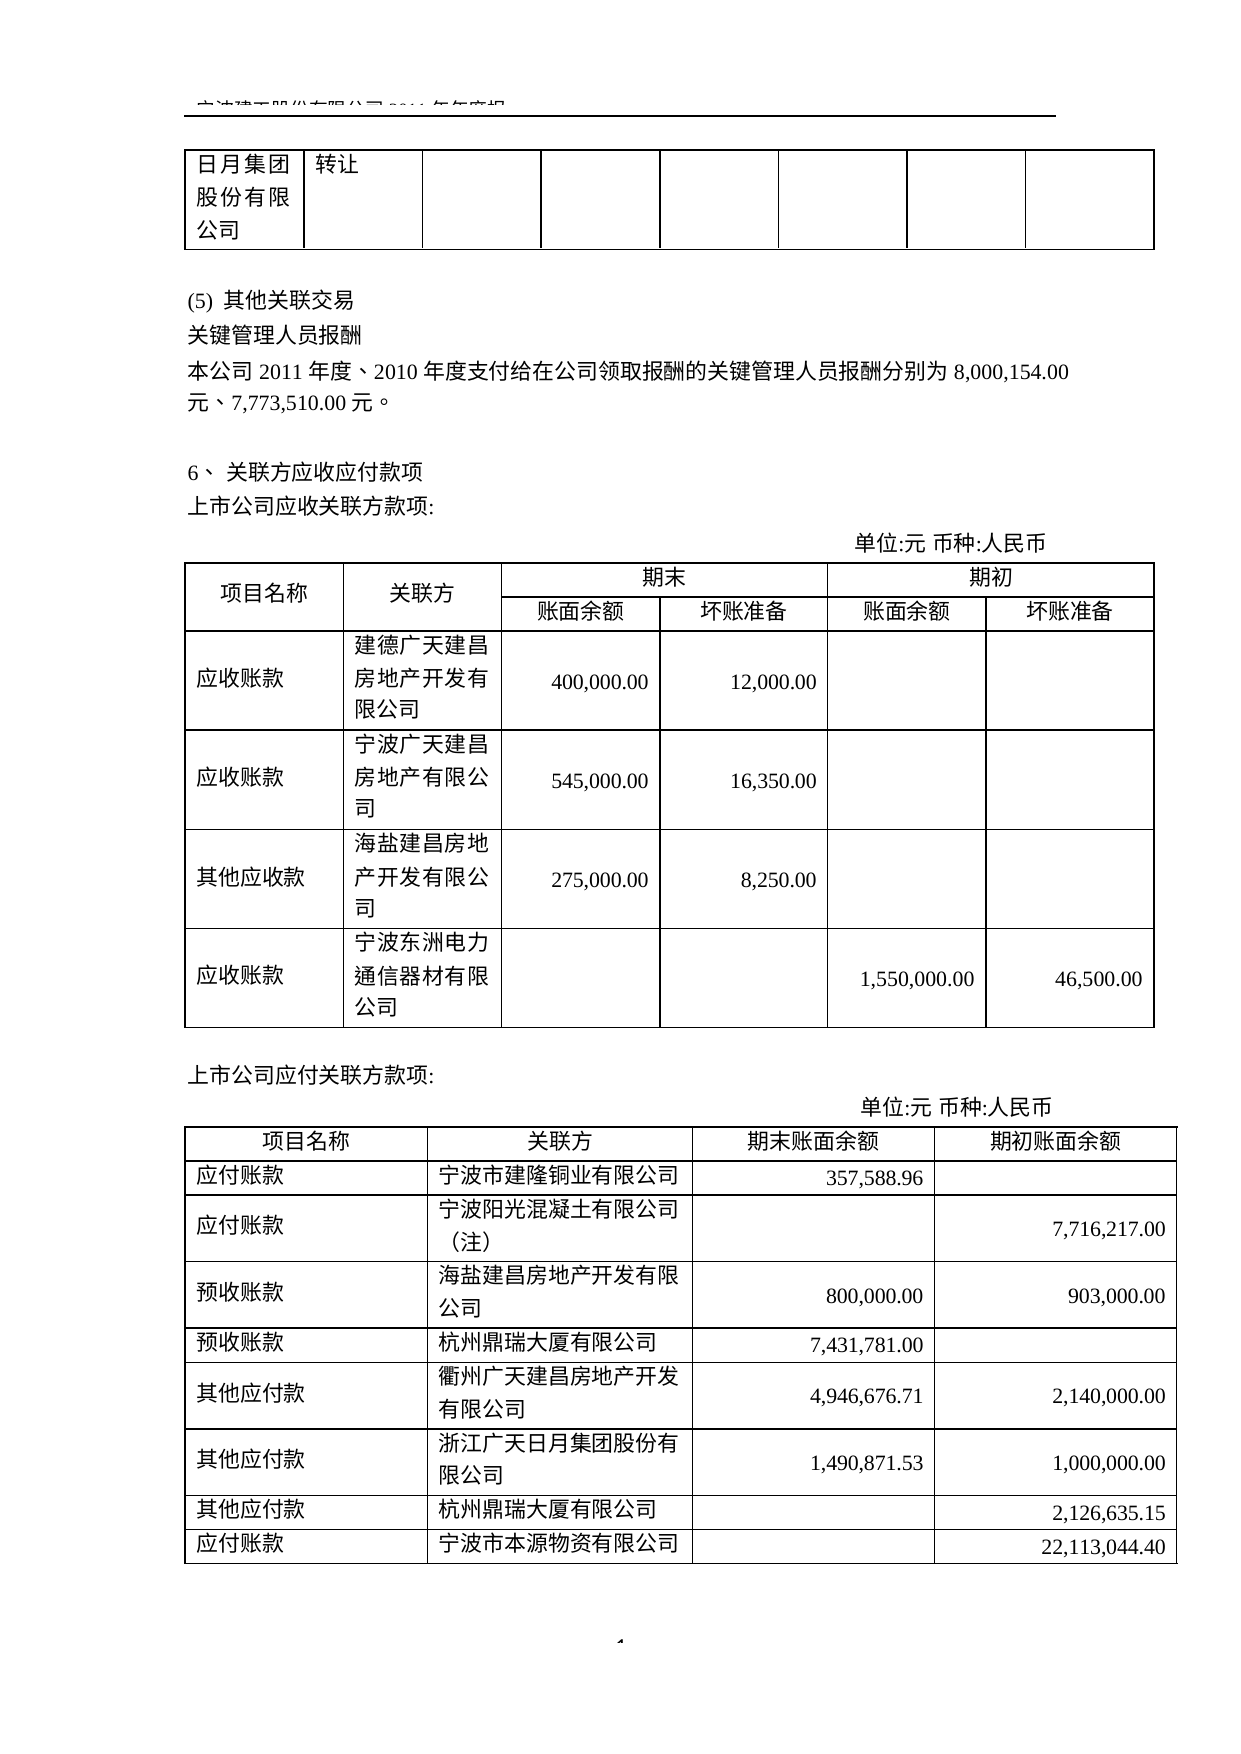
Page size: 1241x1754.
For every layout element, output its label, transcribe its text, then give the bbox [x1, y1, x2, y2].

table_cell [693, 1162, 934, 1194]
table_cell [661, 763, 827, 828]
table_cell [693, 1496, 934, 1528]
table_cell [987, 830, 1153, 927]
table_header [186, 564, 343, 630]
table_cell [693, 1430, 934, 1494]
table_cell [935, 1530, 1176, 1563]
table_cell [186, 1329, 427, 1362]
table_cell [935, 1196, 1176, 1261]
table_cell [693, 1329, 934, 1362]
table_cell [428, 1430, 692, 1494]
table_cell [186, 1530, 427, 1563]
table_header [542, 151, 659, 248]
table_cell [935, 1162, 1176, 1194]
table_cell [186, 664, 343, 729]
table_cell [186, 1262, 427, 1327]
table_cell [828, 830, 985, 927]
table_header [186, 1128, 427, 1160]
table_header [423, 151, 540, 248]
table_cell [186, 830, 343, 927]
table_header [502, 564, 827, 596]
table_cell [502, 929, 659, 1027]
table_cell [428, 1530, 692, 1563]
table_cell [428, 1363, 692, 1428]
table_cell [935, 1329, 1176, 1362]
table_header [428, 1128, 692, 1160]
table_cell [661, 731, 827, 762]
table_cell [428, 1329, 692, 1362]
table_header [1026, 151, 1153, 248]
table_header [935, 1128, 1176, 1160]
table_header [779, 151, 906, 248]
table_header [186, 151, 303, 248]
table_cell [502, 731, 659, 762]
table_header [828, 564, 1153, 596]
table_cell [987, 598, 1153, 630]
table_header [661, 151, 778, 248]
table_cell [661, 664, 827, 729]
text 6、 关联方应收应付款项 上市公司应收关联方款项: [187, 457, 436, 521]
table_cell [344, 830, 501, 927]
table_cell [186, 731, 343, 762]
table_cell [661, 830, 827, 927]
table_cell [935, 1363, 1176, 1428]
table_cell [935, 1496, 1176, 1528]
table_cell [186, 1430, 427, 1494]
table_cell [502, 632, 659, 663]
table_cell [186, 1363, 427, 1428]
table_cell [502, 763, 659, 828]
text (5) 其他关联交易 关键管理人员报酬 [187, 285, 365, 350]
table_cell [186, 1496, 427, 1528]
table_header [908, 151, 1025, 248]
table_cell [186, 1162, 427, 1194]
text 上市公司应付关联方款项: [187, 1060, 1192, 1090]
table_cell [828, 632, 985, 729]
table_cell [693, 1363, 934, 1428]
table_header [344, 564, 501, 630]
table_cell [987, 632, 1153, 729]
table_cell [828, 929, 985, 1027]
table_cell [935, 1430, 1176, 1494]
text 本公司 2011 年度、2010 年度支付给在公司领取报酬的关键管理人员报酬分别为 8,000,154.00 [187, 355, 1192, 385]
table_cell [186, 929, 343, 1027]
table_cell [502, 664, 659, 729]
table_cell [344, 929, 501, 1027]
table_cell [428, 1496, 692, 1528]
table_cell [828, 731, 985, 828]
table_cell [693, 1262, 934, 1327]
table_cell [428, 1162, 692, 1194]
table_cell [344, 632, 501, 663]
text 元、7,773,510.00 元。 [187, 387, 1192, 417]
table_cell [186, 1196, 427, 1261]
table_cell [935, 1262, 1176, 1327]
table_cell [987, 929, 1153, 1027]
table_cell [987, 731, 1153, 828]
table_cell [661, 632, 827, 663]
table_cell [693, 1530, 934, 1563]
text 单位:元 币种:人民币 [173, 1092, 1053, 1122]
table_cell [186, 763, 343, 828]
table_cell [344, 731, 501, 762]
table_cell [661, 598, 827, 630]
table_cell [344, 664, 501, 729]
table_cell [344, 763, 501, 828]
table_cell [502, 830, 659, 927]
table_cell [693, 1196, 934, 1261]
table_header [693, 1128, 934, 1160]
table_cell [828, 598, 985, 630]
text 单位:元 币种:人民币 [854, 528, 1192, 558]
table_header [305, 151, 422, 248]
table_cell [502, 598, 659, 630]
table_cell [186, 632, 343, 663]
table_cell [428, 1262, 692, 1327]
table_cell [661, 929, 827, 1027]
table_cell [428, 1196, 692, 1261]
